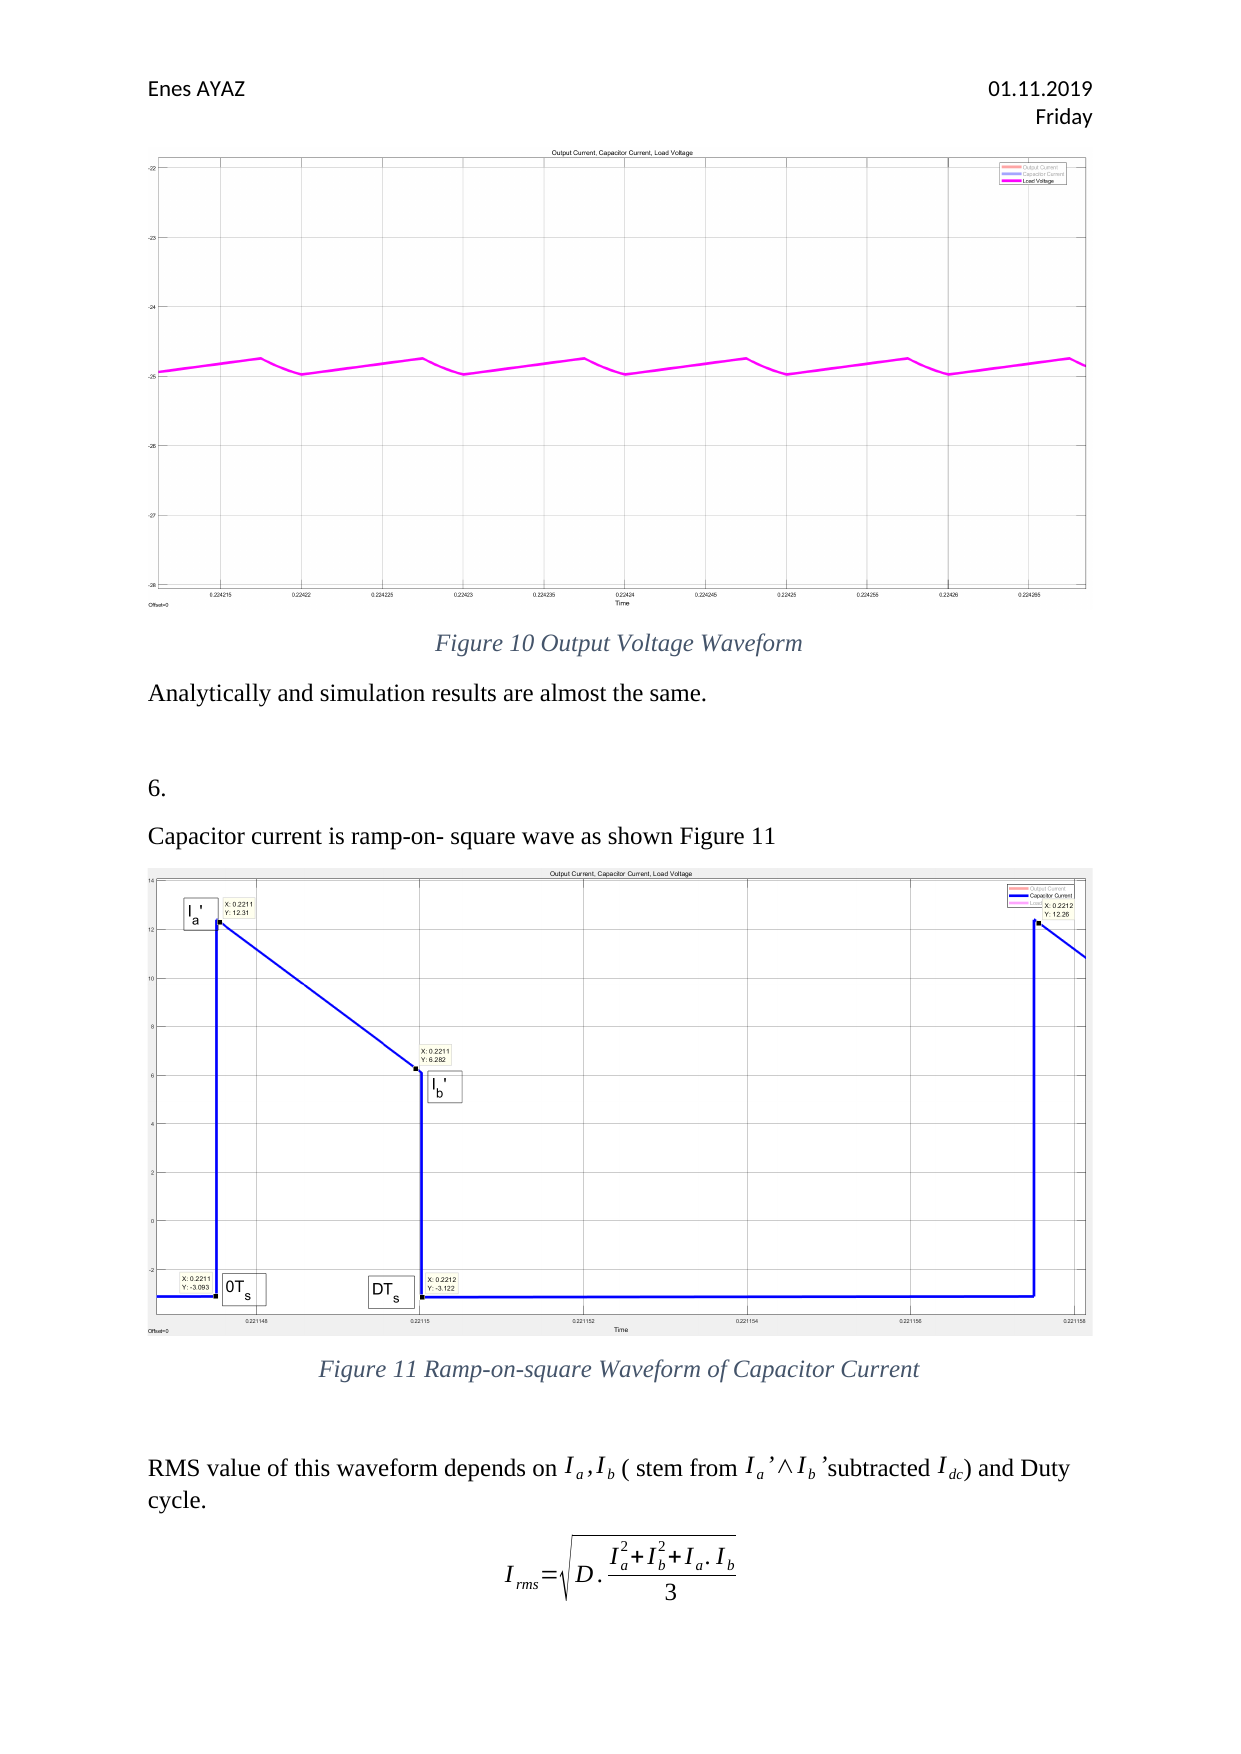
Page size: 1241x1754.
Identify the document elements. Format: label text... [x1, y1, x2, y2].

text Figure 11 Ramp-on-square Waveform of Capacitor Current [148, 1354, 1093, 1383]
picture [147, 147, 1093, 610]
text 6. [148, 773, 1093, 802]
picture [147, 868, 1093, 1336]
text Figure 10 Output Voltage Waveform [148, 628, 1093, 657]
text Capacitor current is ramp-on- square wave as shown Figure 11 [148, 821, 1093, 850]
text Analytically and simulation results are almost the same. [148, 678, 1093, 707]
text RMS value of this waveform depends on ( stem from subtracted ) and Duty cycle. [148, 1452, 1093, 1514]
